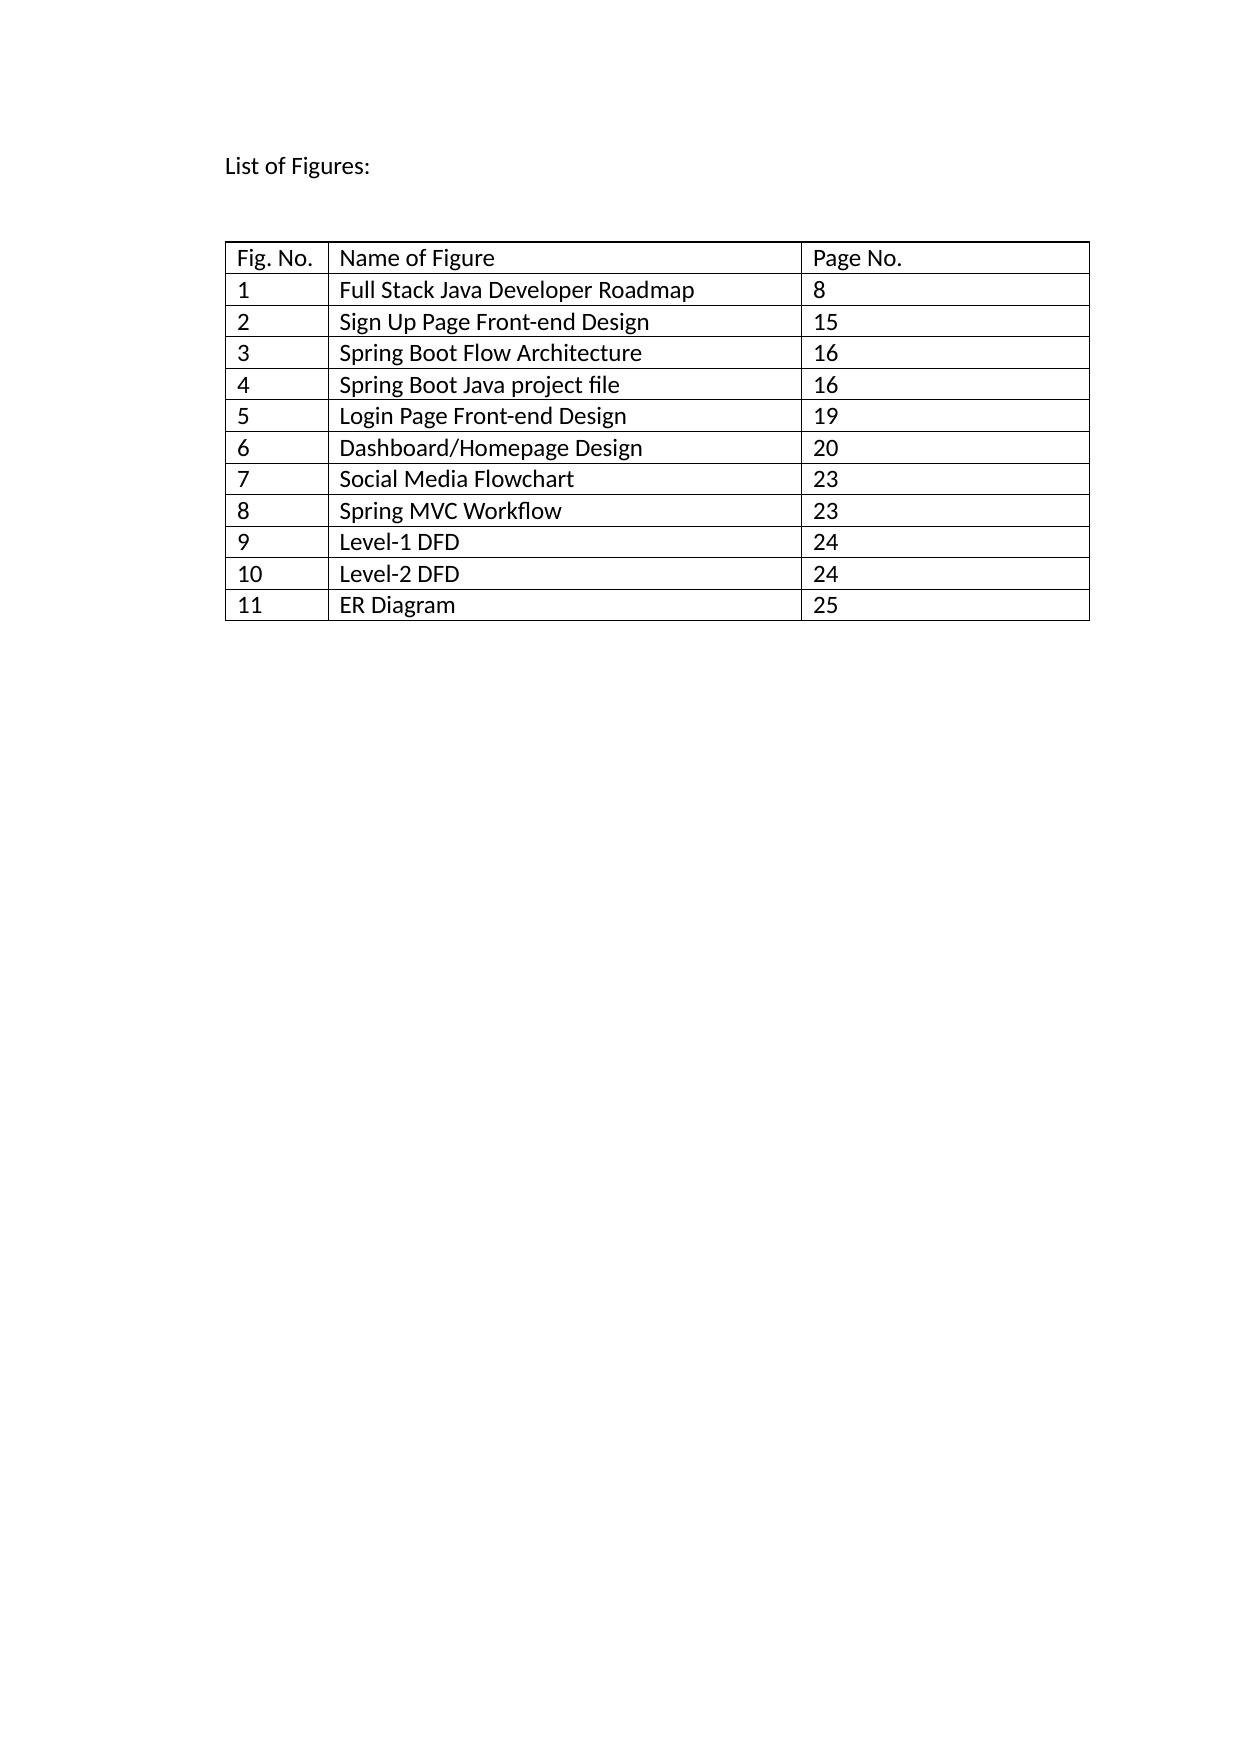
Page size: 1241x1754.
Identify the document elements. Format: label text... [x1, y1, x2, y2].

table_cell ER Diagram [329, 590, 801, 620]
table_cell 24 [802, 527, 1089, 557]
table_cell Spring Boot Flow Architecture [329, 337, 801, 368]
table_cell 23 [802, 464, 1089, 494]
table_cell 19 [802, 400, 1089, 431]
table_cell 7 [226, 464, 328, 494]
table_cell 24 [802, 558, 1089, 589]
table_cell Sign Up Page Front-end Design [329, 306, 801, 336]
table_cell 3 [226, 337, 328, 368]
table_cell Social Media Flowchart [329, 464, 801, 494]
table_cell 4 [226, 369, 328, 399]
table_cell 23 [802, 495, 1089, 526]
table_cell Spring Boot Java project file [329, 369, 801, 399]
table_cell 10 [226, 558, 328, 589]
table_cell Dashboard/Homepage Design [329, 432, 801, 462]
table_cell 16 [802, 369, 1089, 399]
list List of Figures: [225, 150, 1090, 181]
table_cell 5 [226, 400, 328, 431]
table_cell 25 [802, 590, 1089, 620]
table_cell Full Stack Java Developer Roadmap [329, 274, 801, 304]
table_cell 20 [802, 432, 1089, 462]
table_cell 6 [226, 432, 328, 462]
table_header Page No. [802, 243, 1089, 273]
table_cell 9 [226, 527, 328, 557]
table_cell 15 [802, 306, 1089, 336]
table_cell 2 [226, 306, 328, 336]
table_cell 8 [802, 274, 1089, 304]
table_cell 1 [226, 274, 328, 304]
table_cell Level-1 DFD [329, 527, 801, 557]
table_cell 11 [226, 590, 328, 620]
table_cell Spring MVC Workflow [329, 495, 801, 526]
table_cell 8 [226, 495, 328, 526]
table_cell Level-2 DFD [329, 558, 801, 589]
table_header Name of Figure [329, 243, 801, 273]
table_cell Login Page Front-end Design [329, 400, 801, 431]
table_cell 16 [802, 337, 1089, 368]
table_header Fig. No. [226, 243, 328, 273]
